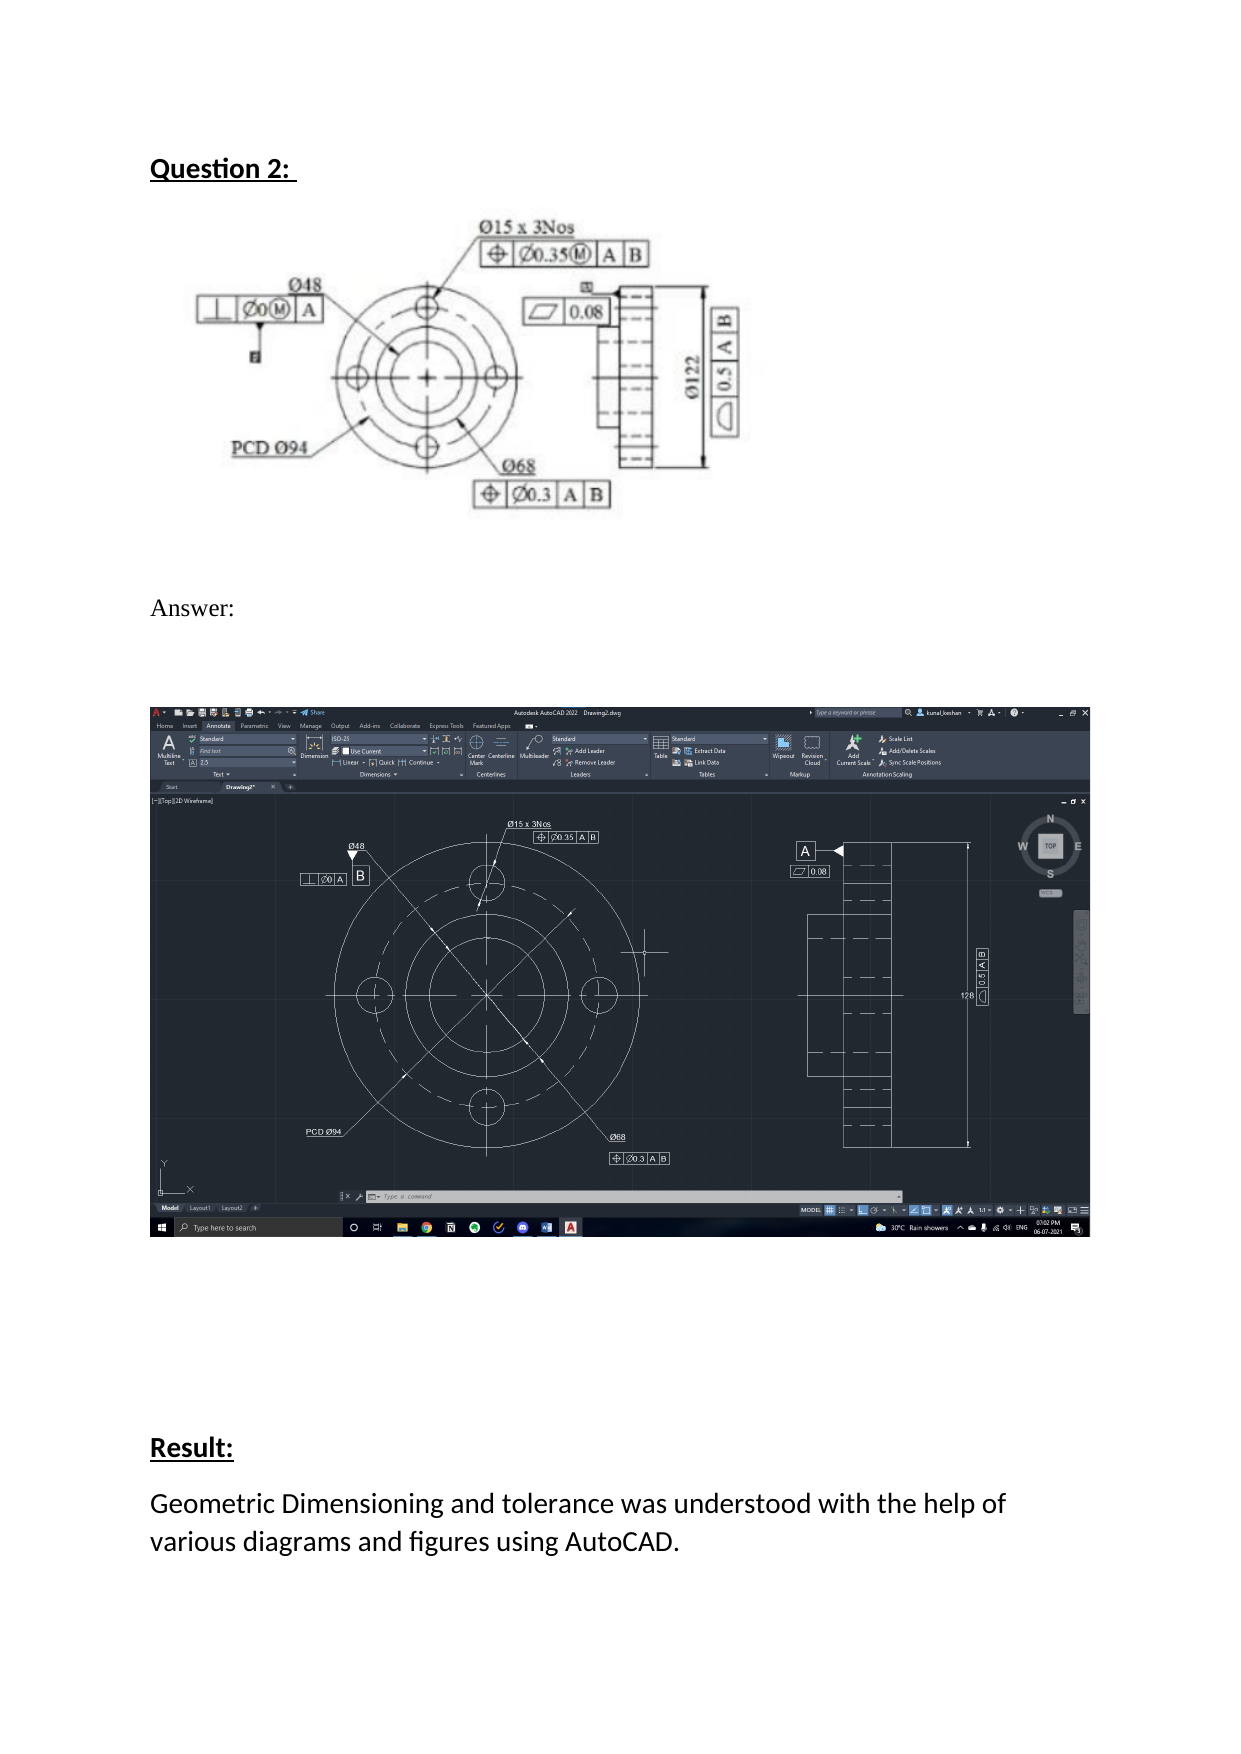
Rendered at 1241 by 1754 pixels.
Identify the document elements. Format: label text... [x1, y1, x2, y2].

picture [150, 185, 794, 536]
text Answer: [150, 593, 1090, 621]
picture [150, 707, 1091, 1237]
text Question 2: [150, 150, 1090, 186]
text Result: [150, 1429, 1090, 1465]
text Geometric Dimensioning and tolerance was understood with the help of various diagrams and figures using AutoCAD. [150, 1485, 1090, 1559]
